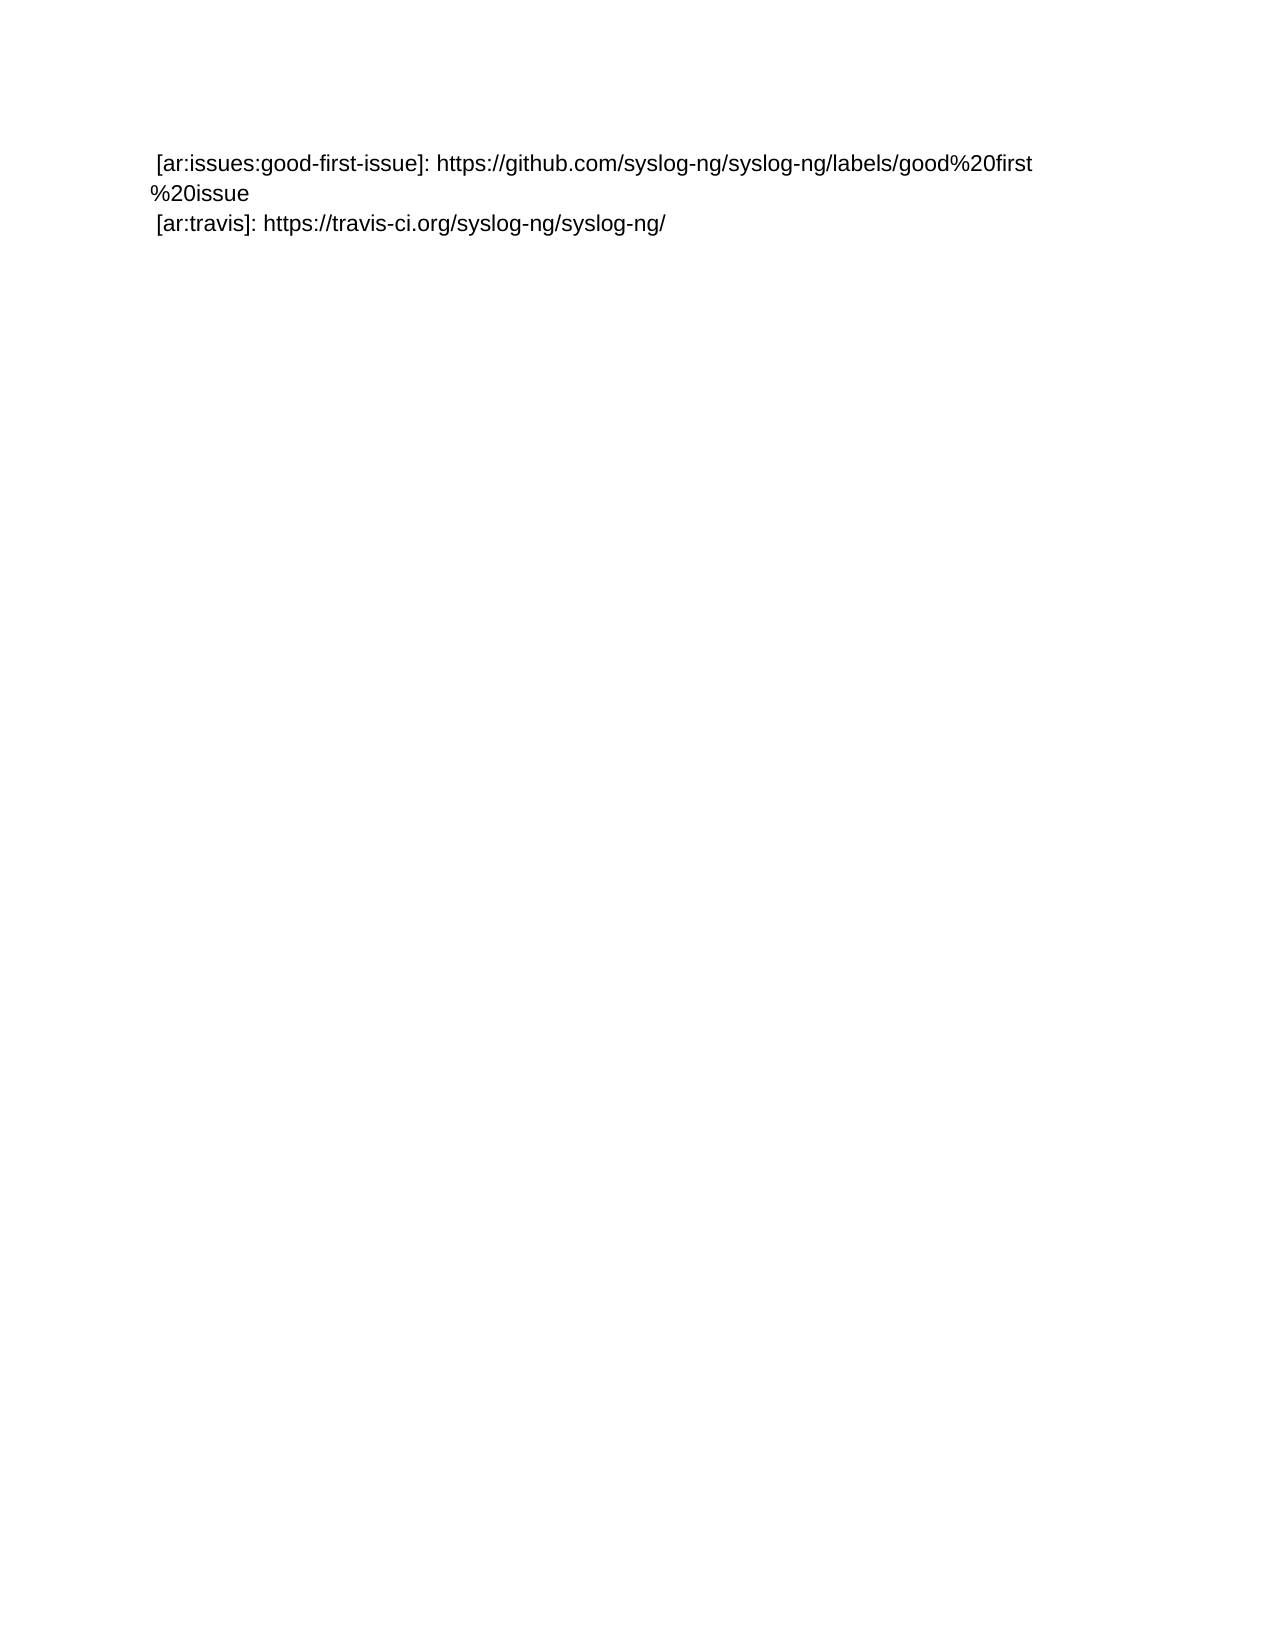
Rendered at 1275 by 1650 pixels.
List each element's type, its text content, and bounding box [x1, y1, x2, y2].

text [ar:travis]: https://travis-ci.org/syslog-ng/syslog-ng/ [150, 210, 1125, 237]
text [ar:issues:good-first-issue]: https://github.com/syslog-ng/syslog-ng/labels/good%20first%20issue [150, 150, 1125, 207]
